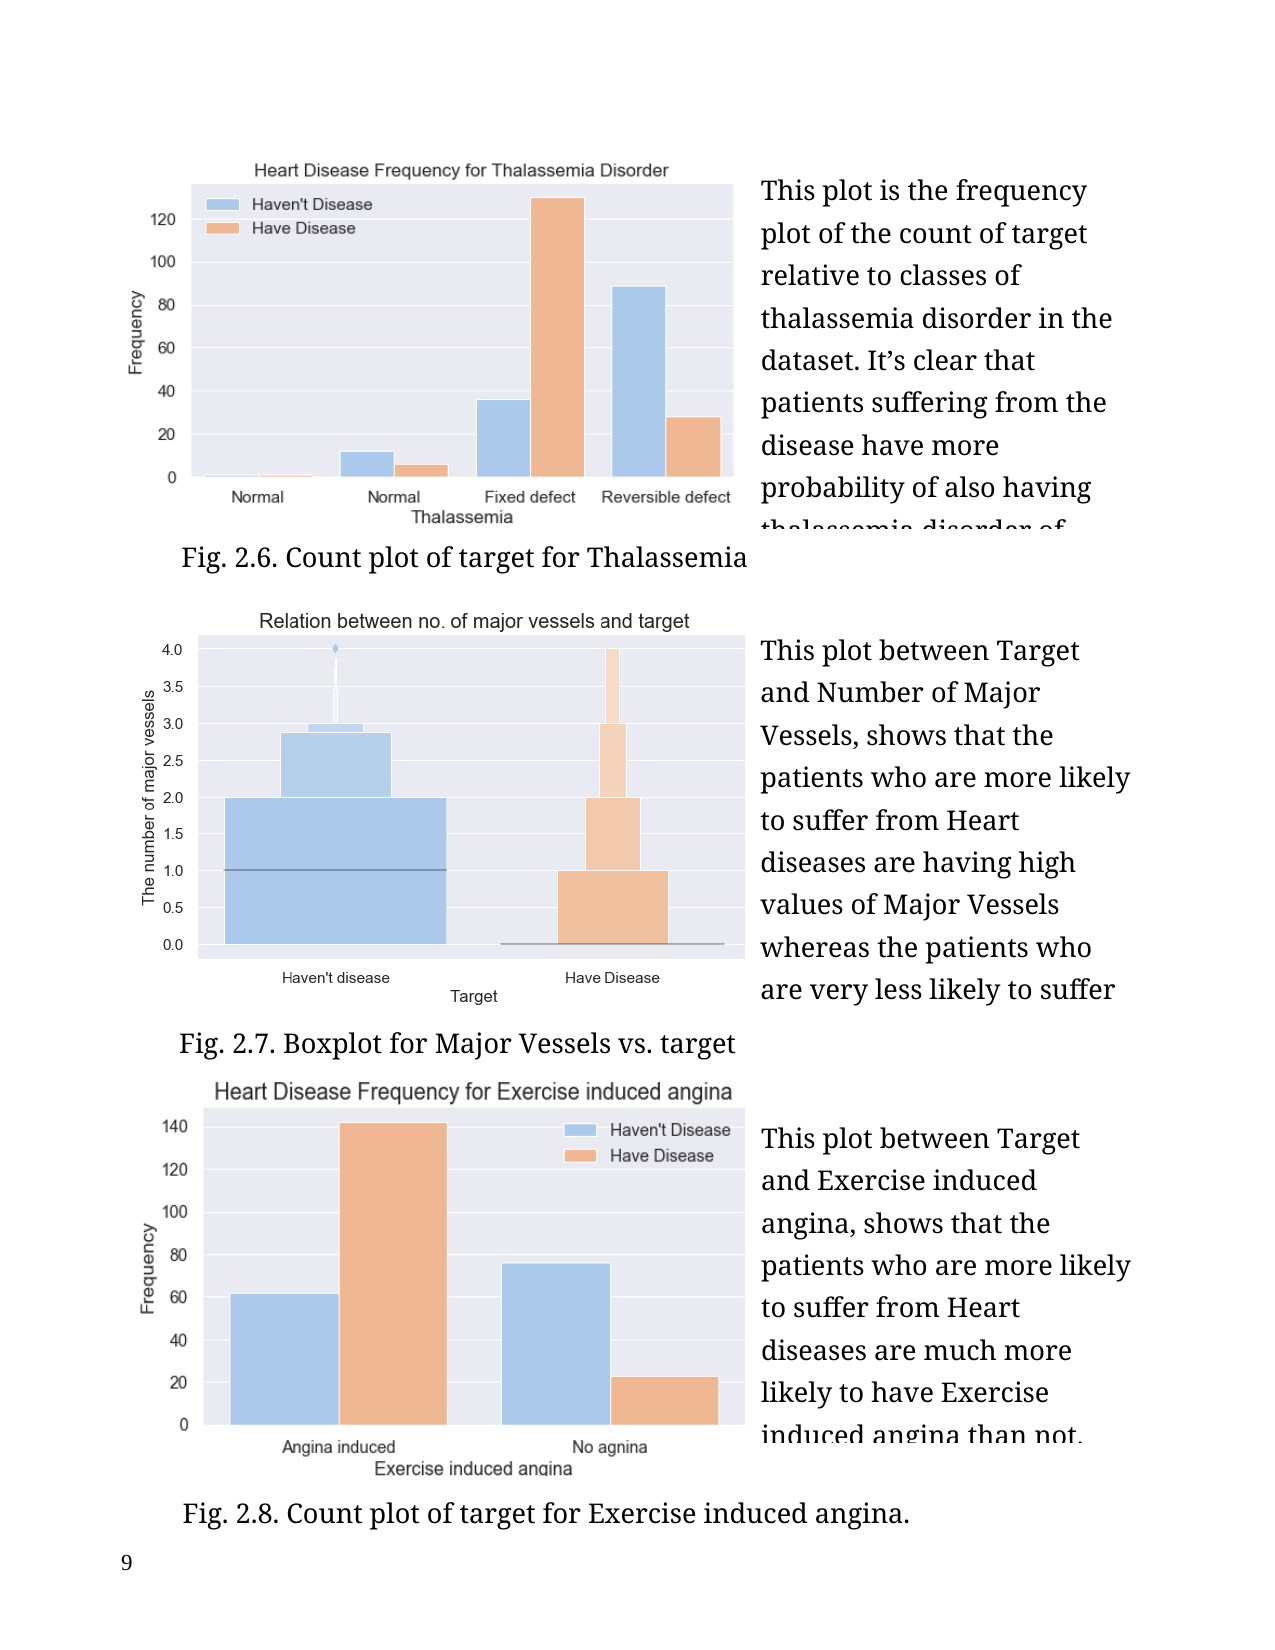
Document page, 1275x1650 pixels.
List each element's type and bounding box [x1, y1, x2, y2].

picture [120, 156, 741, 534]
picture [136, 606, 746, 1011]
picture [132, 1074, 746, 1476]
